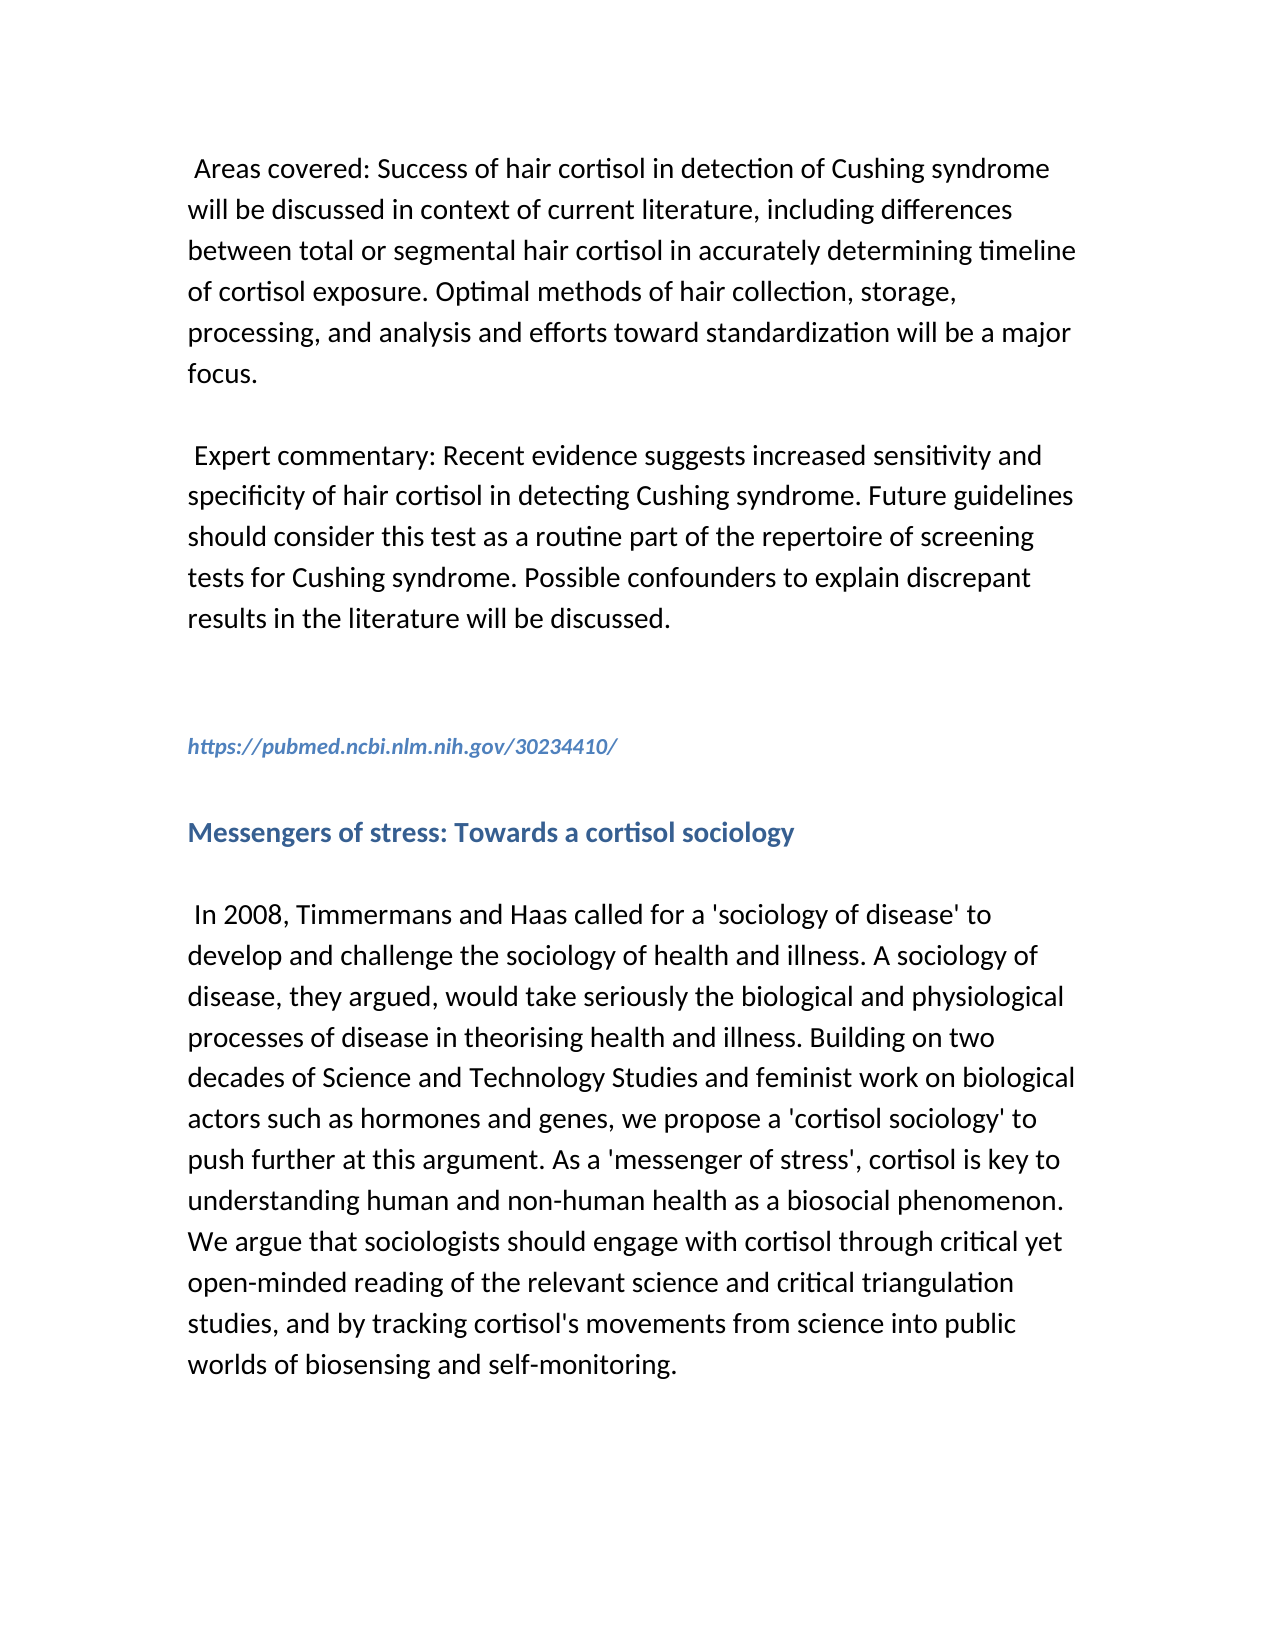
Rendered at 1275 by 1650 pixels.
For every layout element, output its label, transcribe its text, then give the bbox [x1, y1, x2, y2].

subtitle https://pubmed.ncbi.nlm.nih.gov/30234410/ [187, 732, 1087, 760]
text In 2008, Timmermans and Haas called for a 'sociology of disease' to develop and challenge the sociology of health and illness. A sociology of disease, they argued, would take seriously the biological and physiological processes of disease in theorising health and illness. Building on two decades of Science and Technology Studies and feminist work on biological actors such as hormones and genes, we propose a 'cortisol sociology' to push further at this argument. As a 'messenger of stress', cortisol is key to understanding human and non-human health as a biosocial phenomenon. We argue that sociologists should engage with cortisol through critical yet open-minded reading of the relevant science and critical triangulation studies, and by tracking cortisol's movements from science into public worlds of biosensing and self-monitoring. [187, 855, 1087, 1382]
subtitle Messengers of stress: Towards a cortisol sociology [187, 814, 1087, 849]
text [187, 150, 1087, 707]
